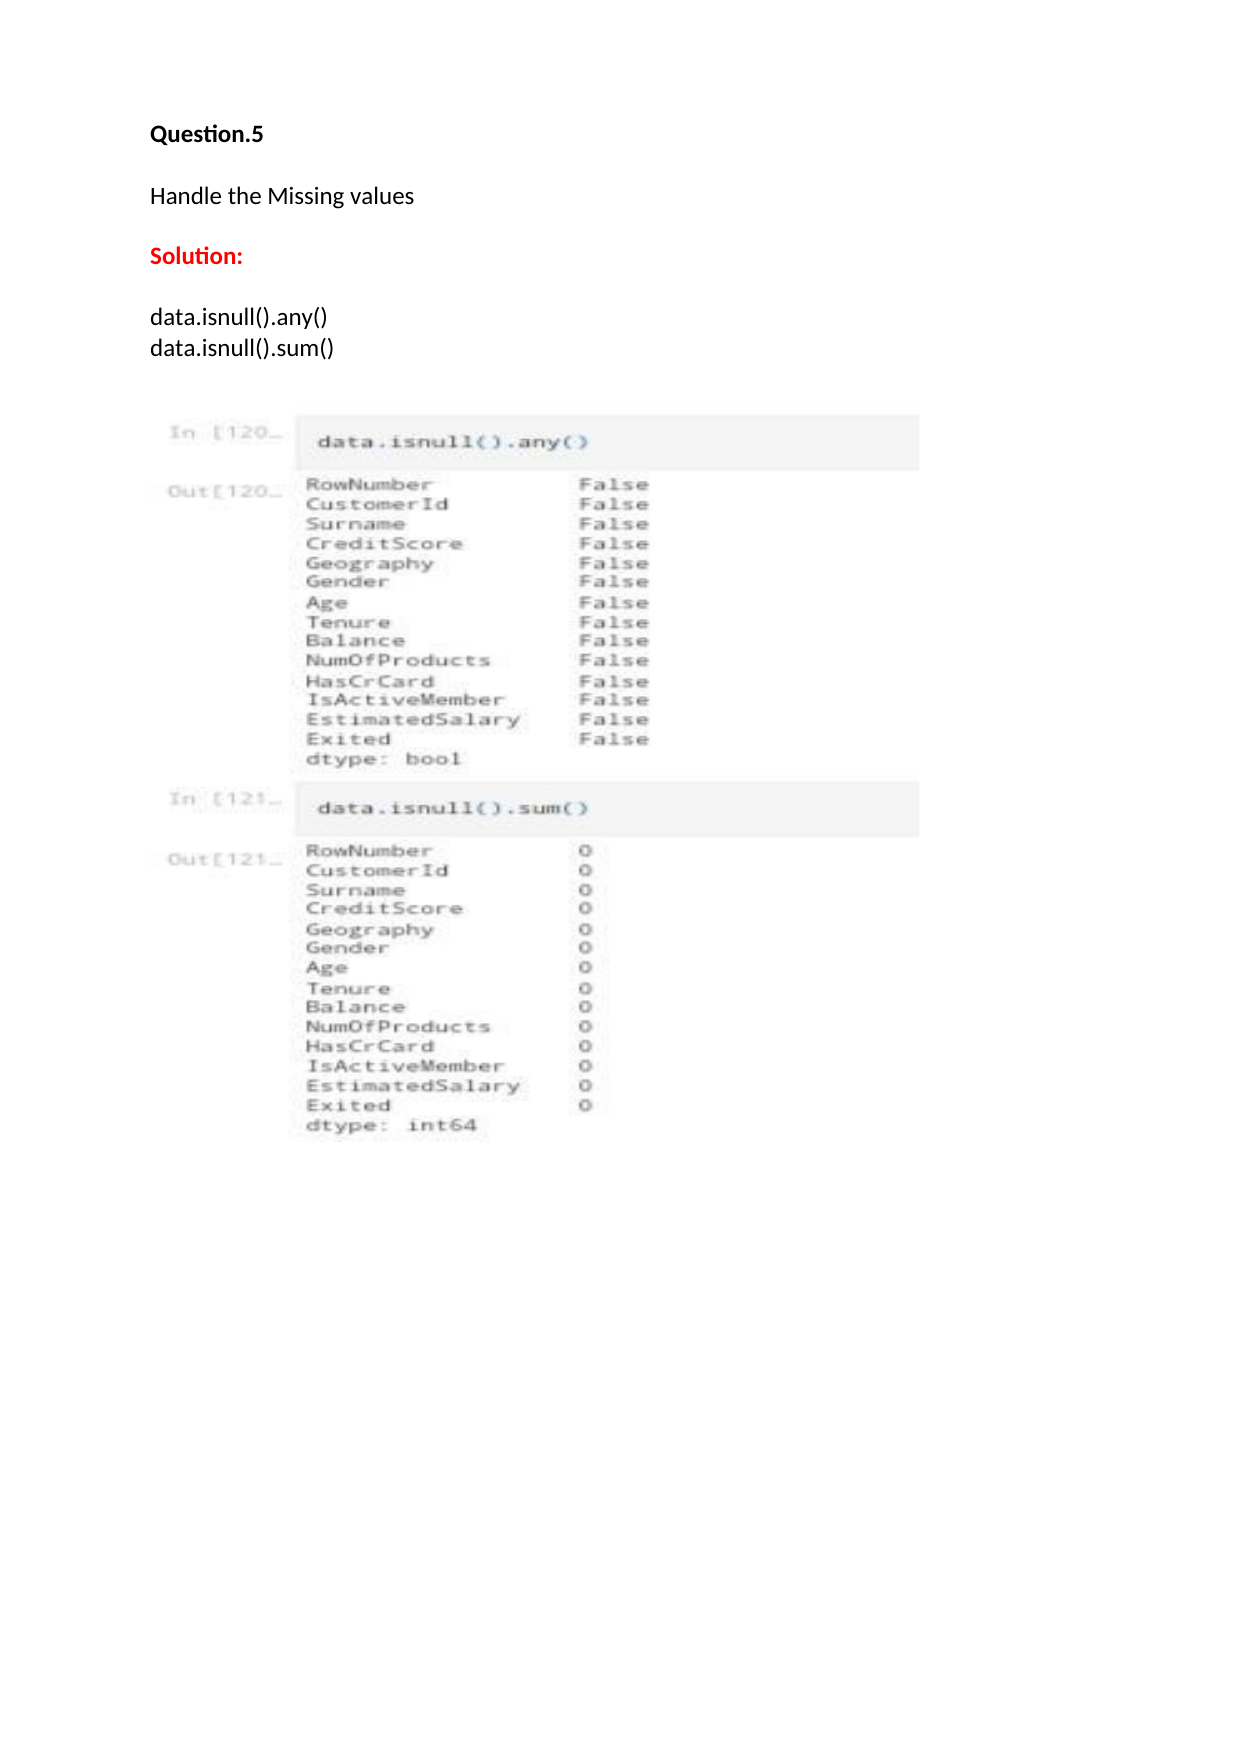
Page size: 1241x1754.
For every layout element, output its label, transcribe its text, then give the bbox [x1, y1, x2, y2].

picture [150, 406, 920, 1142]
text Handle the Missing values Solution: data.isnull().any() [150, 150, 416, 331]
subtitle Question.5 [150, 118, 1159, 149]
text data.isnull().sum() [150, 332, 1159, 363]
